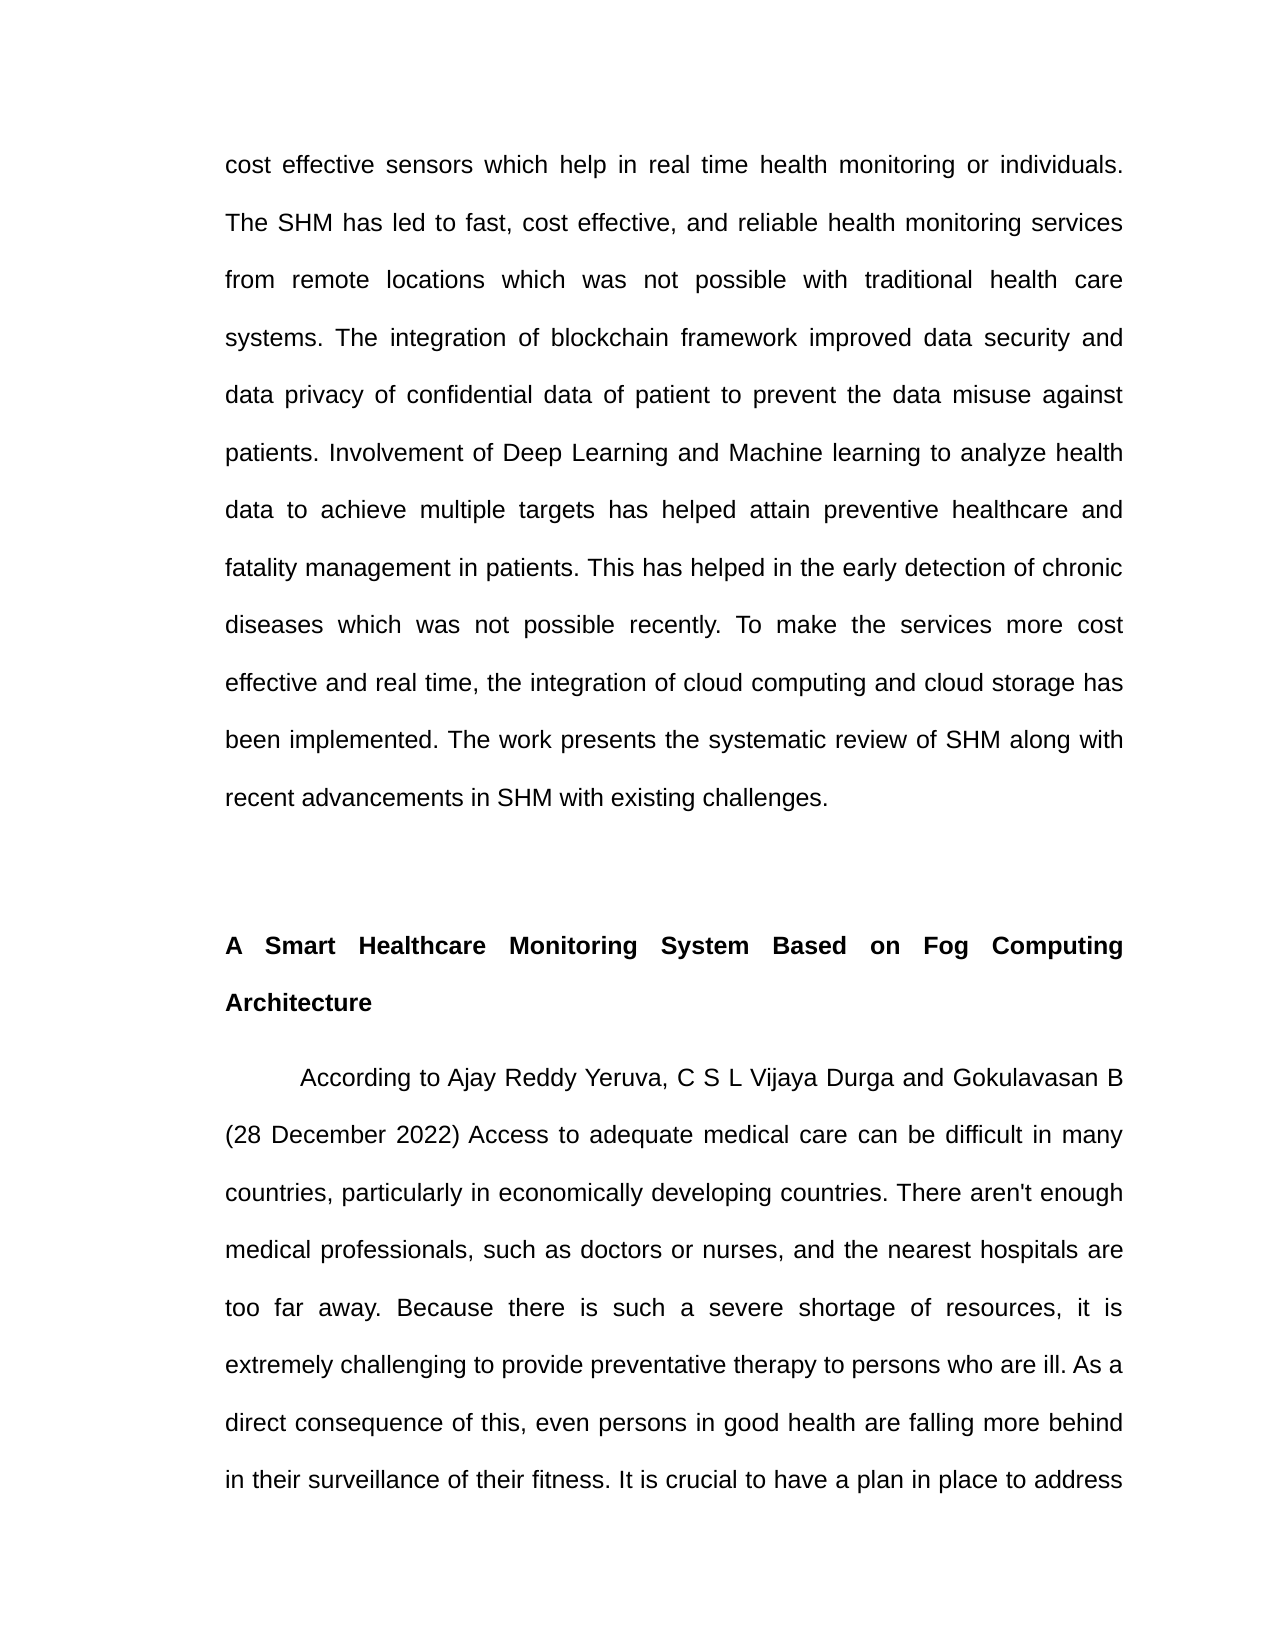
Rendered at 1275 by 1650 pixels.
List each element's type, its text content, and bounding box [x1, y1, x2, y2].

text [225, 150, 1125, 811]
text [225, 1062, 1125, 1494]
text A Smart Healthcare Monitoring System Based on Fog Computing Architecture [225, 931, 1125, 1017]
